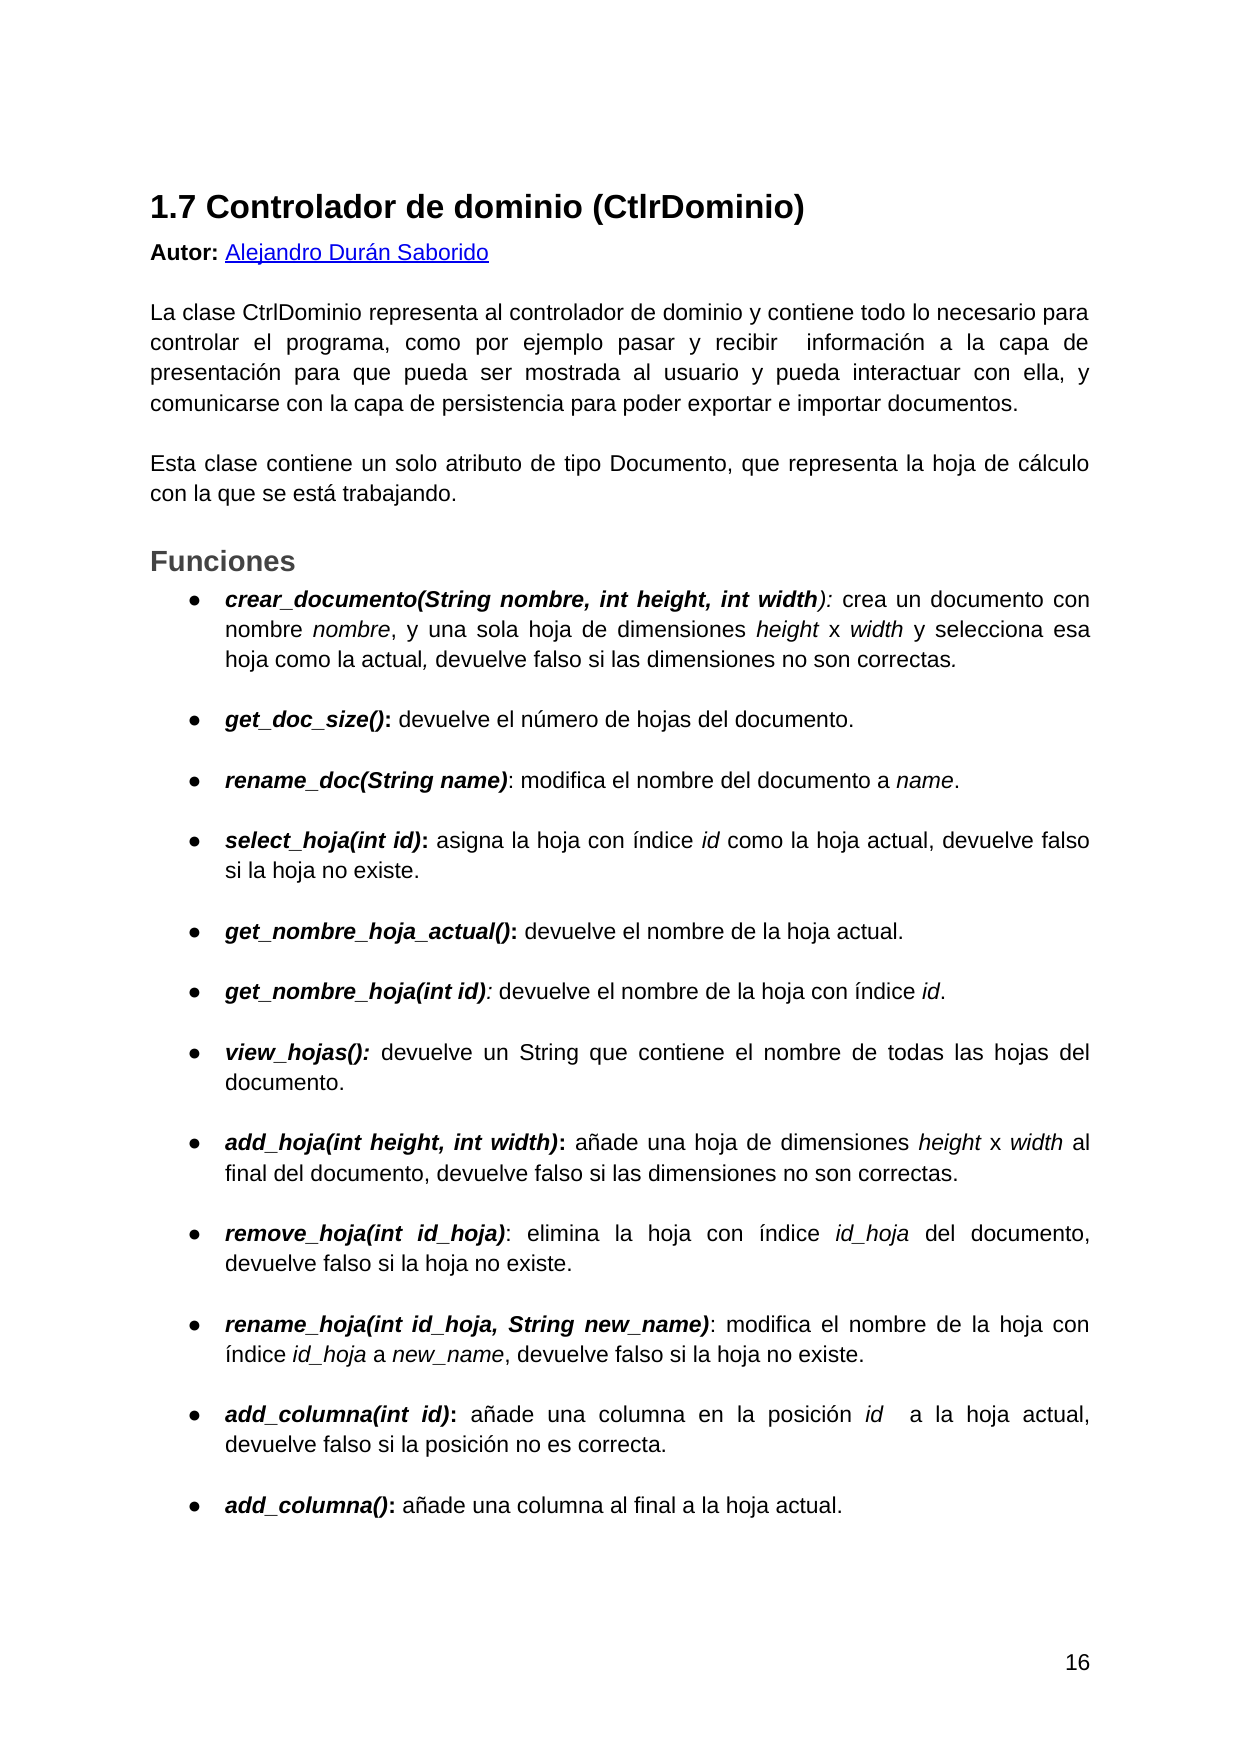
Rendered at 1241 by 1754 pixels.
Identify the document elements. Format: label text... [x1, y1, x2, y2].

text La clase CtrlDominio representa al controlador de dominio y contiene todo lo necesario para controlar el programa, como por ejemplo pasar y recibir información a la capa de presentación para que pueda ser mostrada al usuario y pueda interactuar con ella, y comunicarse con la capa de persistencia para poder exportar e importar documentos. [150, 299, 1090, 416]
list add_columna(int id): añade una columna en la posición id a la hoja actual, devuelve falso si la posición no es correcta. [187, 1401, 1090, 1458]
list remove_hoja(int id_hoja): elimina la hoja con índice id_hoja del documento, devuelve falso si la hoja no existe. [187, 1220, 1090, 1276]
list crear_documento(String nombre, int height, int width): crea un documento con nombre nombre, y una sola hoja de dimensiones height x width y selecciona esa hoja como la actual, devuelve falso si las dimensiones no son correctas. [187, 586, 1090, 672]
list get_doc_size(): devuelve el número de hojas del documento. [187, 706, 1090, 733]
list add_hoja(int height, int width): añade una hoja de dimensiones height x width al final del documento, devuelve falso si las dimensiones no son correctas. [187, 1129, 1090, 1186]
text Esta clase contiene un solo atributo de tipo Documento, que representa la hoja de cálculo con la que se está trabajando. [150, 450, 1090, 506]
list get_nombre_hoja(int id): devuelve el nombre de la hoja con índice id. [187, 978, 1090, 1004]
text Autor: Alejandro Durán Saborido [150, 238, 1090, 265]
list select_hoja(int id): asigna la hoja con índice id como la hoja actual, devuelve falso si la hoja no existe. [187, 827, 1090, 884]
subtitle 1.7 Controlador de dominio (CtlrDominio) [150, 187, 1090, 226]
list rename_hoja(int id_hoja, String new_name): modifica el nombre de la hoja con índice id_hoja a new_name, devuelve falso si la hoja no existe. [187, 1311, 1090, 1367]
list get_nombre_hoja_actual(): devuelve el nombre de la hoja actual. [187, 918, 1090, 944]
subtitle Funciones [150, 544, 1090, 577]
list add_columna(): añade una columna al final a la hoja actual. [187, 1492, 1090, 1518]
list rename_doc(String name): modifica el nombre del documento a name. [187, 767, 1090, 793]
list view_hojas(): devuelve un String que contiene el nombre de todas las hojas del documento. [187, 1039, 1090, 1095]
